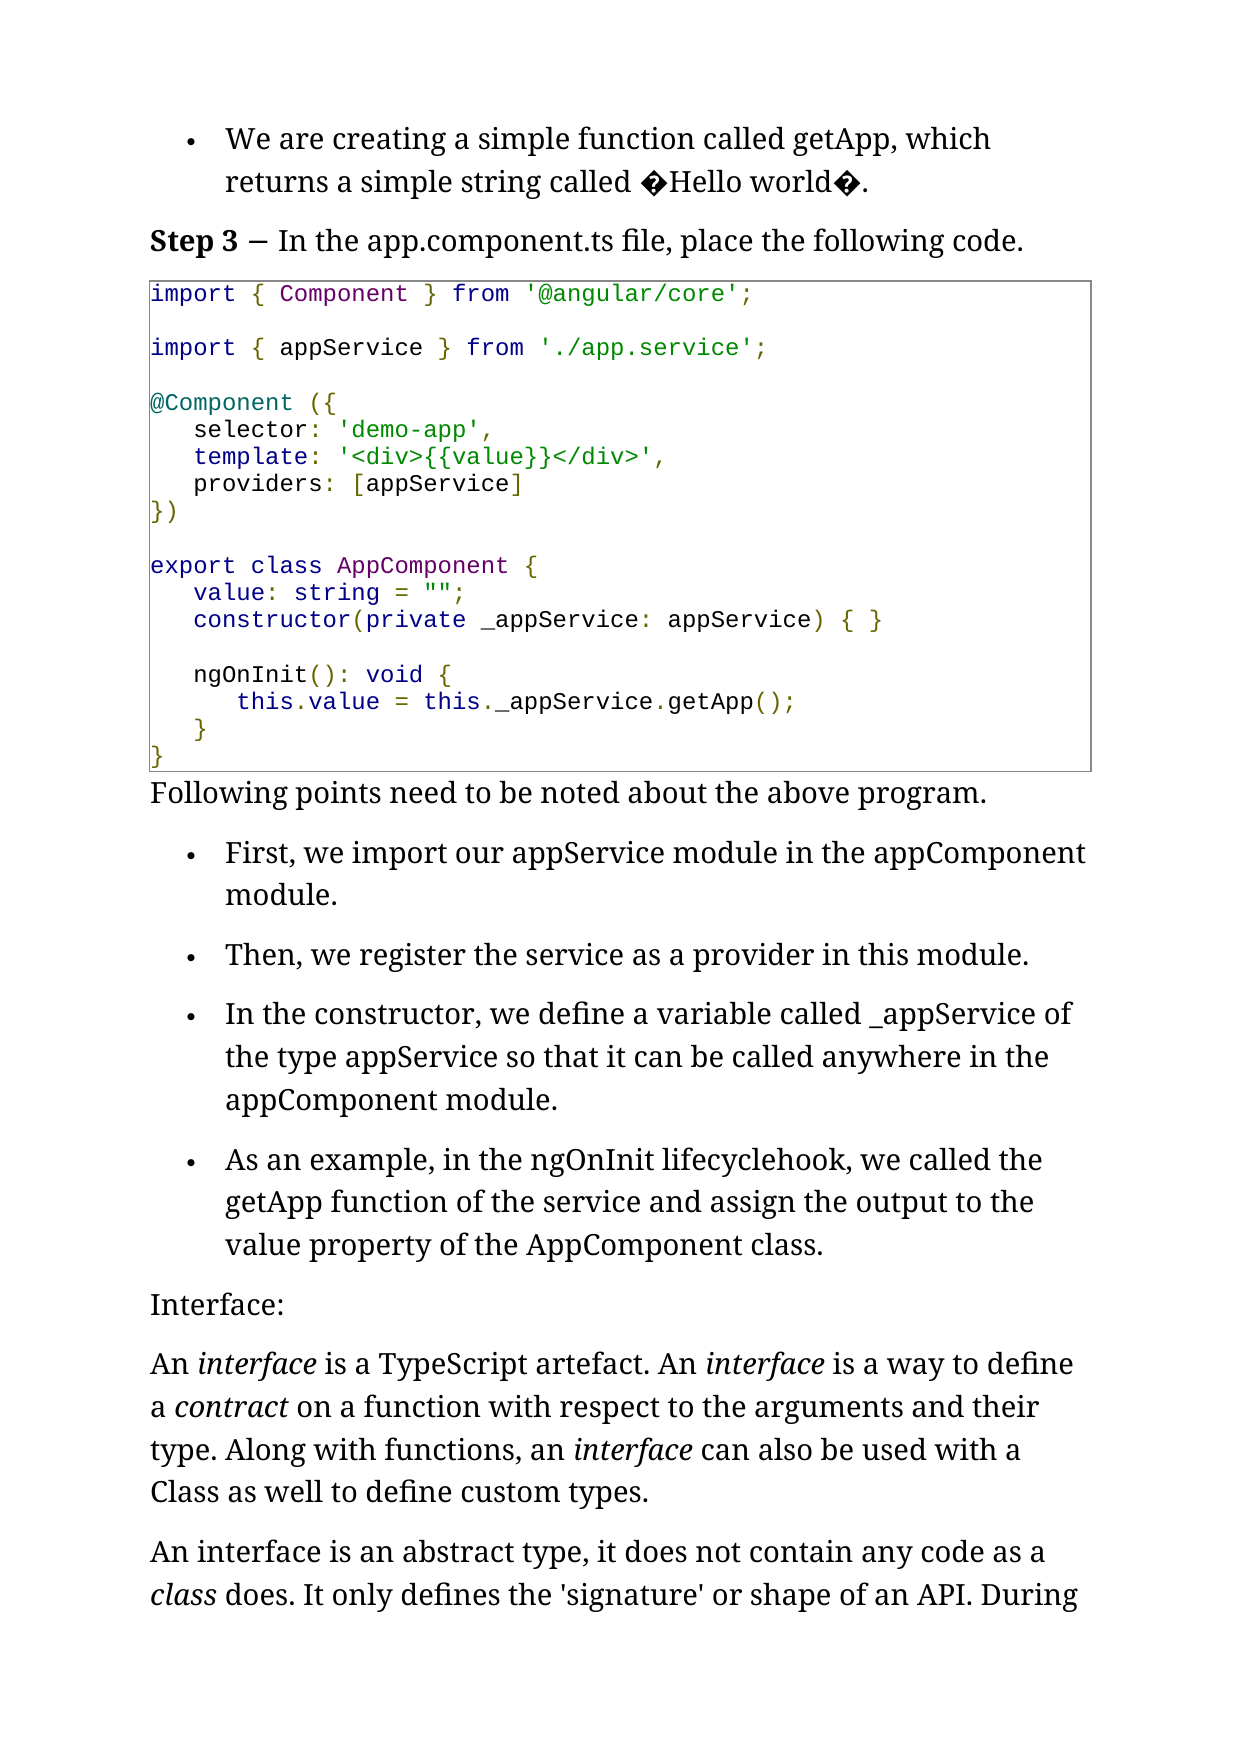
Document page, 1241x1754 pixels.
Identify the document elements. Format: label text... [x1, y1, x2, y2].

text this.value = this._appService.getApp(); [150, 689, 1090, 716]
list Then, we register the service as a provider in this module. [187, 934, 1090, 974]
text }) [150, 499, 1090, 526]
text Interface: [150, 1284, 1090, 1323]
text import { appService } from './app.service'; [150, 336, 1090, 363]
text @Component ({ [150, 390, 1090, 417]
text } [150, 742, 1090, 771]
list In the constructor, we define a variable called _appService of the type appService so that it can be called anywhere in the appComponent module. [187, 994, 1090, 1119]
text template: '<div>{{value}}</div>', [150, 444, 1090, 472]
text An interface is a TypeScript artefact. An interface is a way to define a contract on a function with respect to the arguments and their type. Along with functions, an interface can also be used with a Class as well to define custom types. [150, 1343, 1090, 1511]
text Following points need to be noted about the above program. [150, 772, 1090, 812]
text constructor(private _appService: appService) { } [150, 608, 1090, 635]
text export class AppComponent { [150, 553, 1090, 581]
text selector: 'demo-app', [150, 417, 1090, 444]
text providers: [appService] [150, 472, 1090, 499]
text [150, 1531, 1090, 1614]
text Step 3 − In the app.component.ts file, place the following code. [150, 220, 1090, 260]
list We are creating a simple function called getApp, which returns a simple string called �Hello world�. [187, 118, 1090, 201]
text ngOnInit(): void { [150, 662, 1090, 689]
text import { Component } from '@angular/core'; [150, 282, 1090, 309]
list As an example, in the ngOnInit lifecyclehook, we called the getApp function of the service and assign the output to the value property of the AppComponent class. [187, 1139, 1090, 1264]
text } [150, 716, 1090, 742]
text value: string = ""; [150, 581, 1090, 608]
list First, we import our appService module in the appComponent module. [187, 832, 1090, 914]
